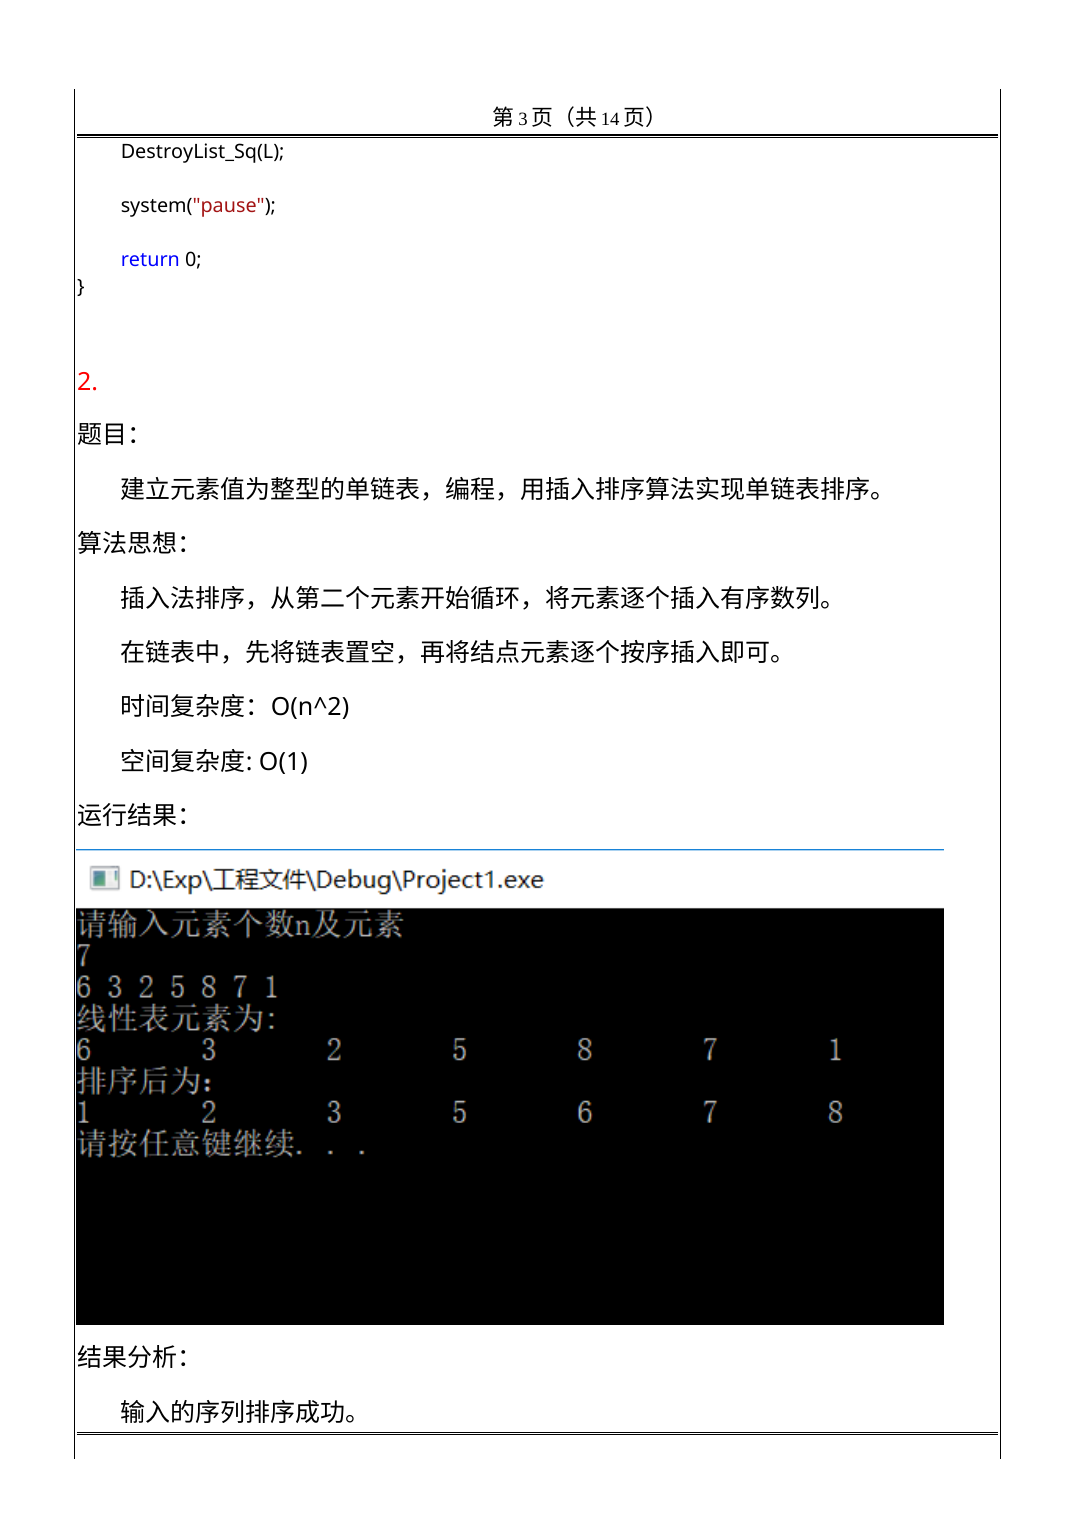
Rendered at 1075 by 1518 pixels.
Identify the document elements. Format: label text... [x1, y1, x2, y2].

text 题目： [77, 415, 998, 451]
text 输入的序列排序成功。 [77, 1392, 998, 1428]
text 时间复杂度：O(n^2) [77, 687, 998, 723]
text return 0; [77, 246, 998, 272]
text DestroyList_Sq(L); [77, 138, 998, 164]
text 建立元素值为整型的单链表，编程，用插入排序算法实现单链表排序。 [77, 469, 998, 506]
text 空间复杂度: O(1) [77, 741, 998, 777]
text 插入法排序，从第二个元素开始循环，将元素逐个插入有序数列。 [77, 578, 998, 614]
text 结果分析： [77, 1338, 998, 1374]
text 算法思想： [77, 524, 998, 560]
text 运行结果： [77, 796, 998, 832]
text 在链表中，先将链表置空，再将结点元素逐个按序插入即可。 [77, 632, 998, 669]
picture [76, 849, 944, 1325]
text } [77, 272, 998, 299]
text system("pause"); [77, 192, 998, 218]
